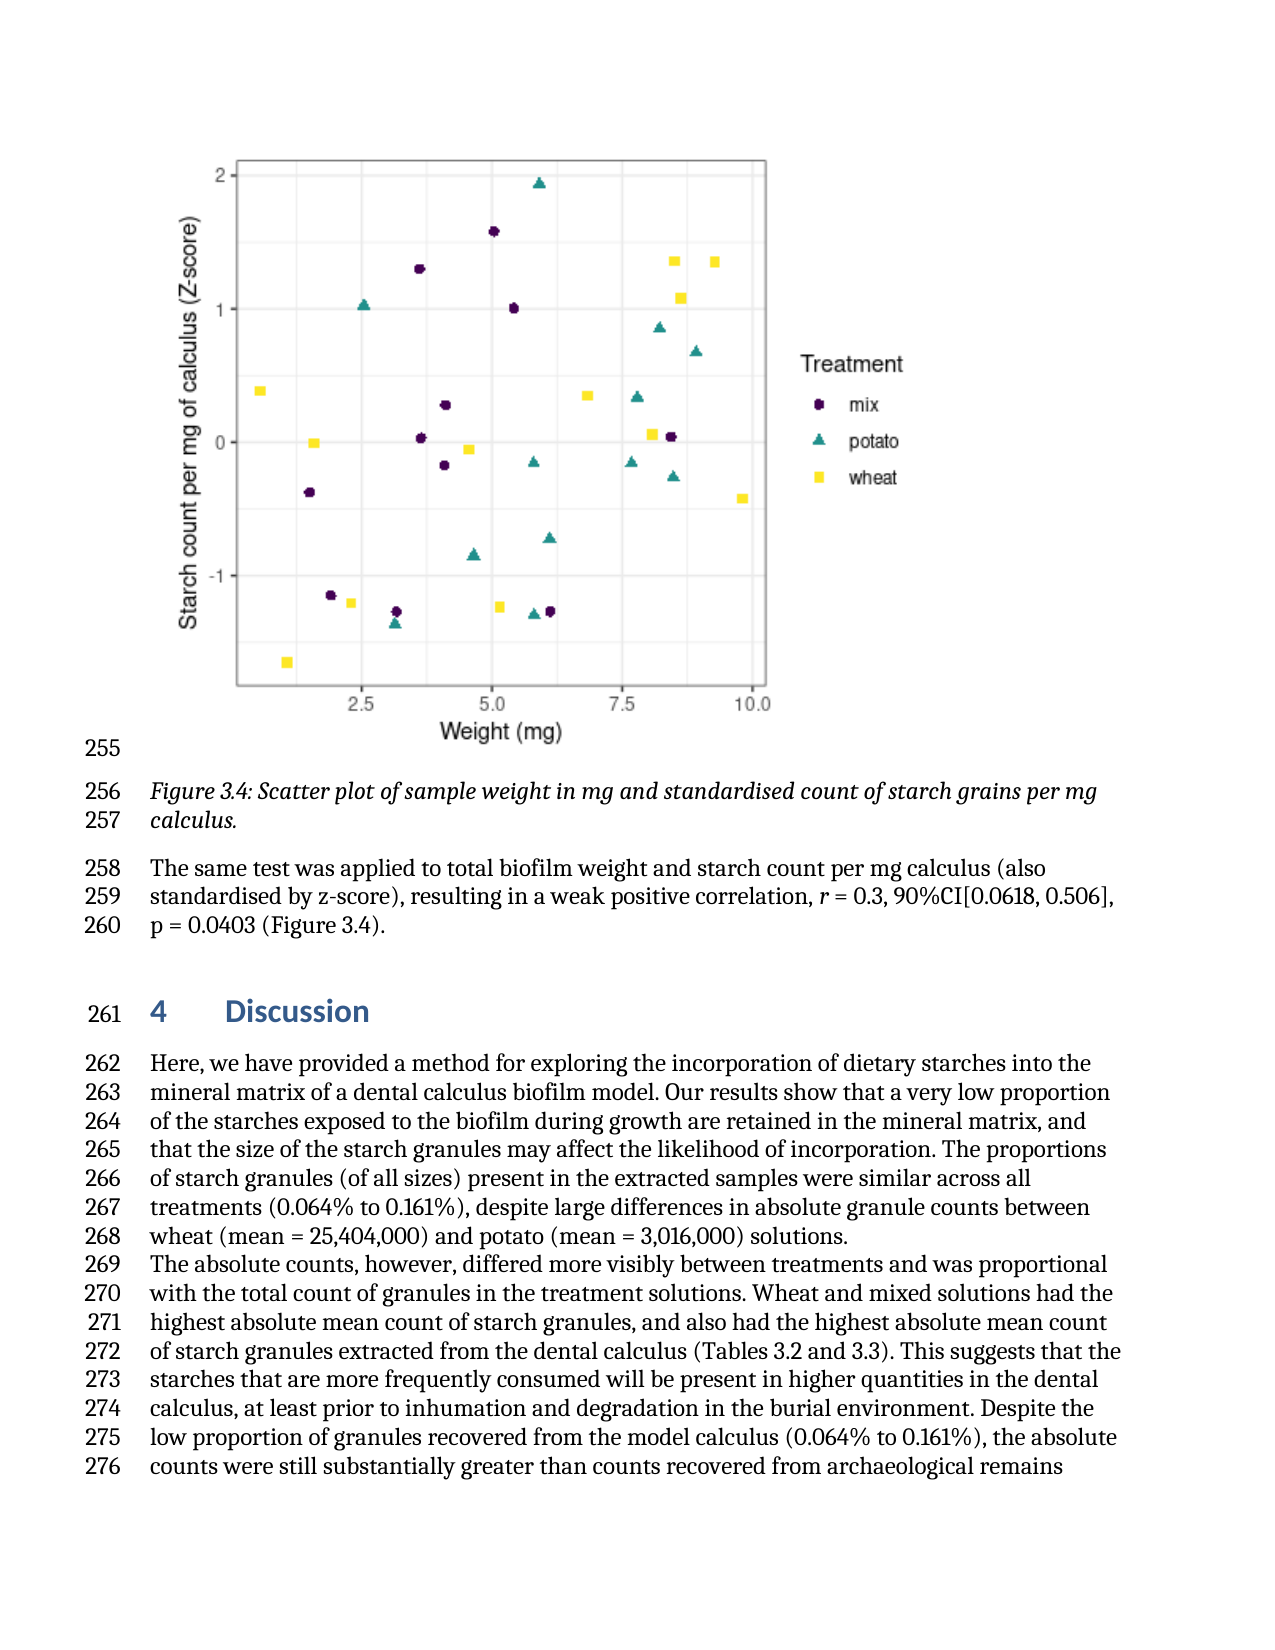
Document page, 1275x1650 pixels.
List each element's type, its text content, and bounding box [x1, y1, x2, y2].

picture [168, 150, 927, 757]
text Figure 3.4: Scatter plot of sample weight in mg and standardised count of starch grains per mg calculus. [150, 777, 1125, 835]
text The same test was applied to total biofilm weight and starch count per mg calculus (also standardised by z-score), resulting in a weak positive correlation, r = 0.3, 90%CI[0.0618, 0.506], p = 0.0403 (Figure 3.4). [150, 853, 1125, 940]
subtitle 4 Discussion [150, 990, 1125, 1030]
